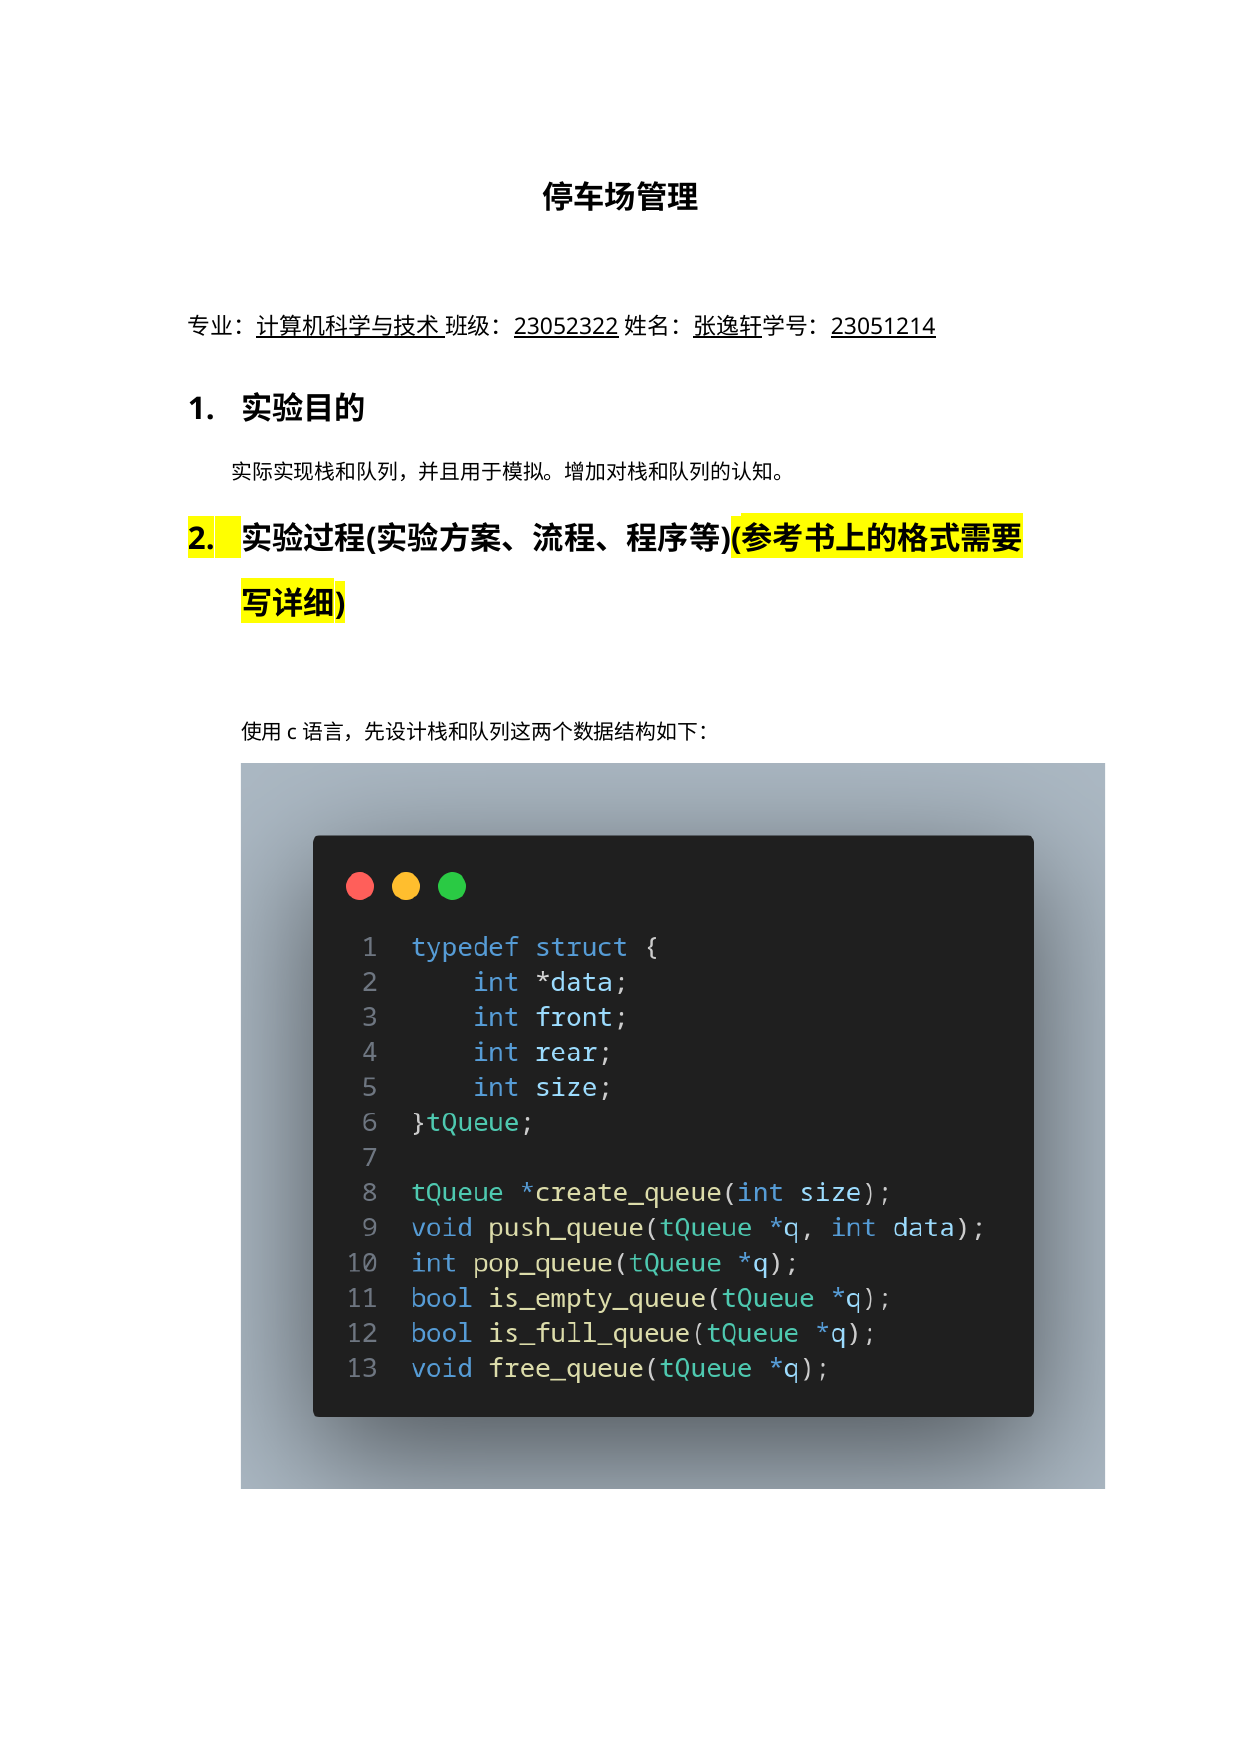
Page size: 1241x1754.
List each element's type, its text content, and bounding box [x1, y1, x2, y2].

list 实验过程(实验方案、流程、程序等)(参考书上的格式需要写详细) [188, 503, 1053, 633]
list 实际实现栈和队列，并且用于模拟。增加对栈和队列的认知。 [187, 454, 1053, 487]
text 停车场管理 [187, 162, 1053, 227]
list 实验目的 [188, 373, 1053, 438]
list 使用c 语言，先设计栈和队列这两个数据结构如下： [241, 714, 1053, 747]
picture [240, 763, 1106, 1489]
text 专业：计算机科学与技术 班级：23052322 姓名：张逸轩学号：23051214 [187, 292, 1053, 357]
